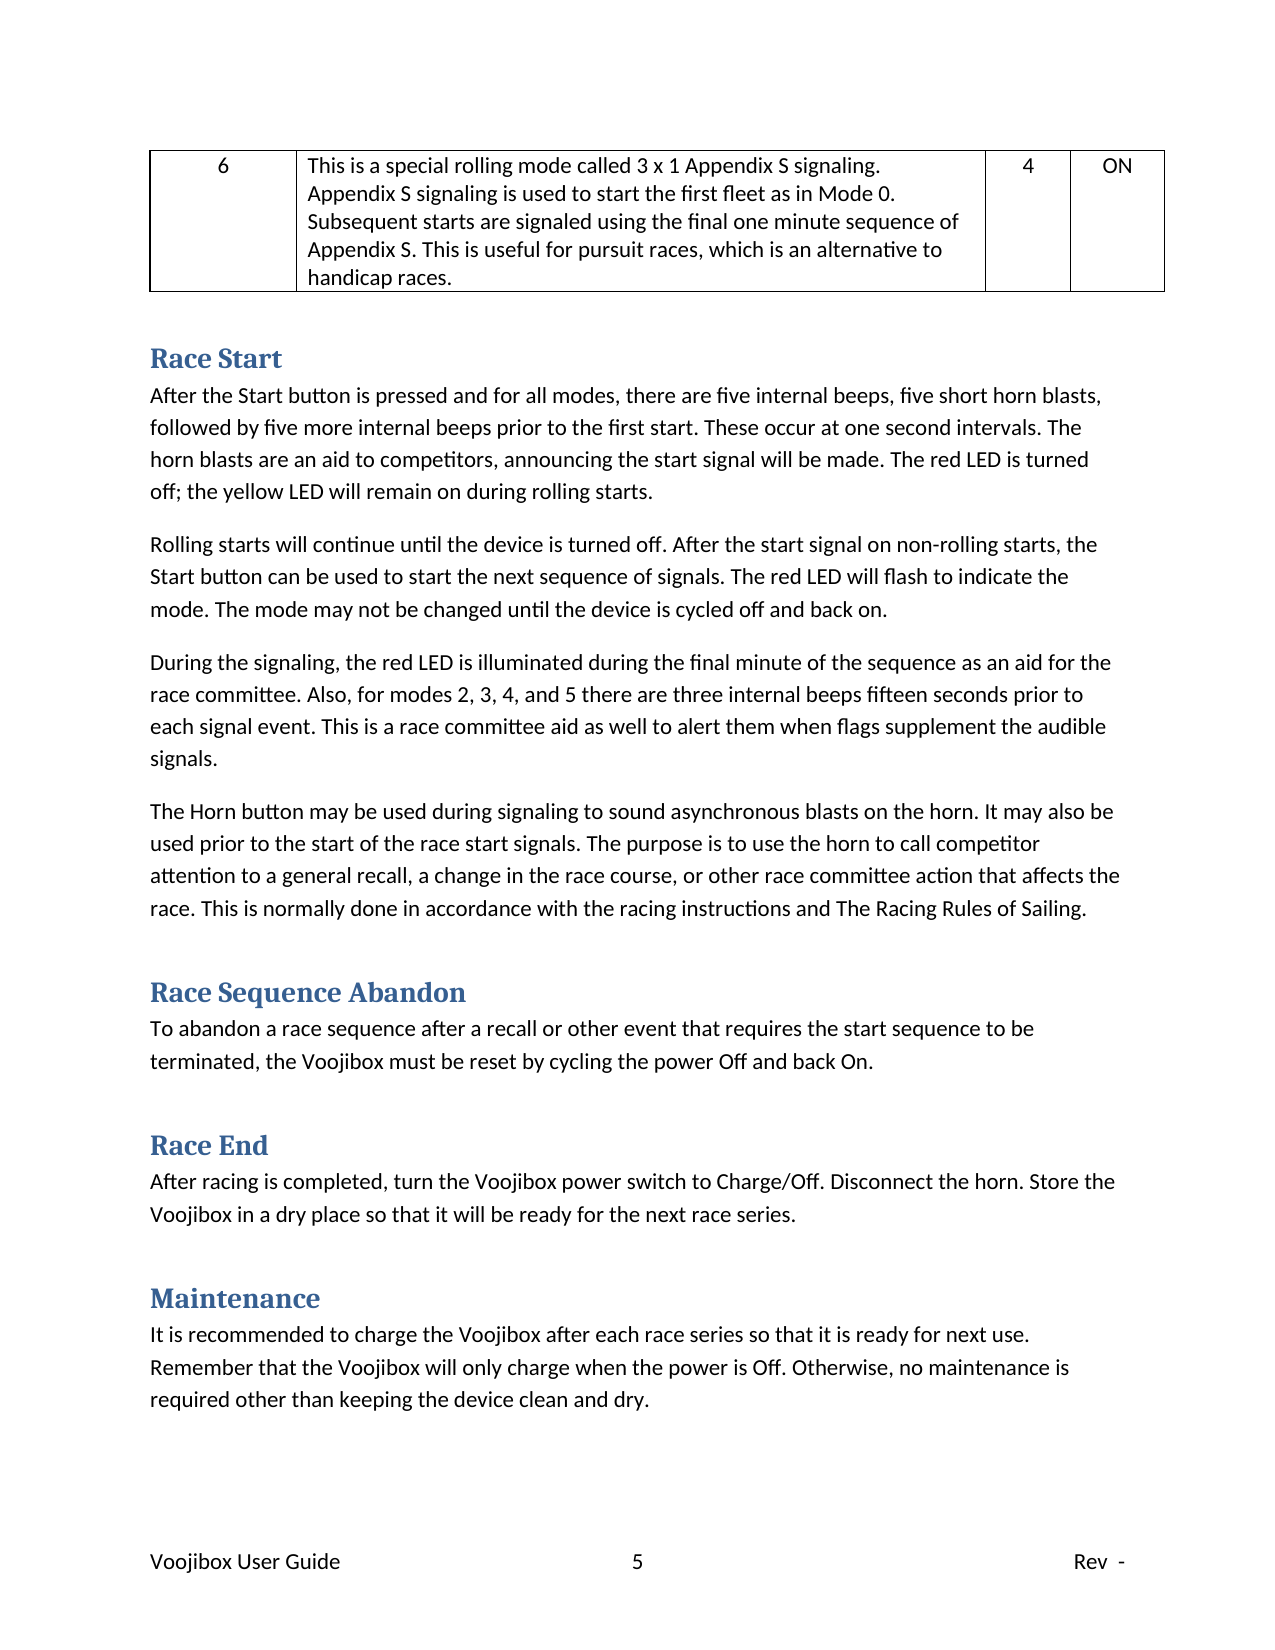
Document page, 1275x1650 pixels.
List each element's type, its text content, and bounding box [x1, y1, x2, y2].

subtitle Maintenance [150, 1282, 1125, 1315]
text The Horn button may be used during signaling to sound asynchronous blasts on the horn. It may also be used prior to the start of the race start signals. The purpose is to use the horn to call competitor attention to a general recall, a change in the race course, or other race committee action that affects the race. This is normally done in accordance with the racing instructions and The Racing Rules of Sailing. [150, 797, 1125, 922]
text Rolling starts will continue until the device is turned off. After the start signal on non-rolling starts, the Start button can be used to start the next sequence of signals. The red LED will flash to indicate the mode. The mode may not be changed until the device is cycled off and back on. [150, 530, 1125, 623]
text After racing is completed, turn the Voojibox power switch to Charge/Off. Disconnect the horn. Store the Voojibox in a dry place so that it will be ready for the next race series. [150, 1167, 1125, 1228]
subtitle Race End [150, 1129, 1125, 1162]
subtitle Race Sequence Abandon [150, 976, 1125, 1009]
text During the signaling, the red LED is illuminated during the final minute of the sequence as an aid for the race committee. Also, for modes 2, 3, 4, and 5 there are three internal beeps fifteen seconds prior to each signal event. This is a race committee aid as well to alert them when flags supplement the audible signals. [150, 648, 1125, 772]
text To abandon a race sequence after a recall or other event that requires the start sequence to be terminated, the Voojibox must be reset by cycling the power Off and back On. [150, 1014, 1125, 1075]
table_cell 6 [151, 151, 296, 291]
text It is recommended to charge the Voojibox after each race series so that it is ready for next use. Remember that the Voojibox will only charge when the power is Off. Otherwise, no maintenance is required other than keeping the device clean and dry. [150, 1320, 1125, 1413]
table_cell This is a special rolling mode called 3 x 1 Appendix S signaling. Appendix S signaling is used to start the first fleet as in Mode 0. Subsequent starts are signaled using the final one minute sequence of Appendix S. This is useful for pursuit races, which is an alternative to handicap races. [297, 151, 985, 291]
subtitle Race Start [150, 342, 1125, 376]
table_cell ON [1071, 151, 1164, 291]
text After the Start button is pressed and for all modes, there are five internal beeps, five short horn blasts, followed by five more internal beeps prior to the first start. These occur at one second intervals. The horn blasts are an aid to competitors, announcing the start signal will be made. The red LED is turned off; the yellow LED will remain on during rolling starts. [150, 381, 1125, 505]
table_cell 4 [986, 151, 1070, 291]
